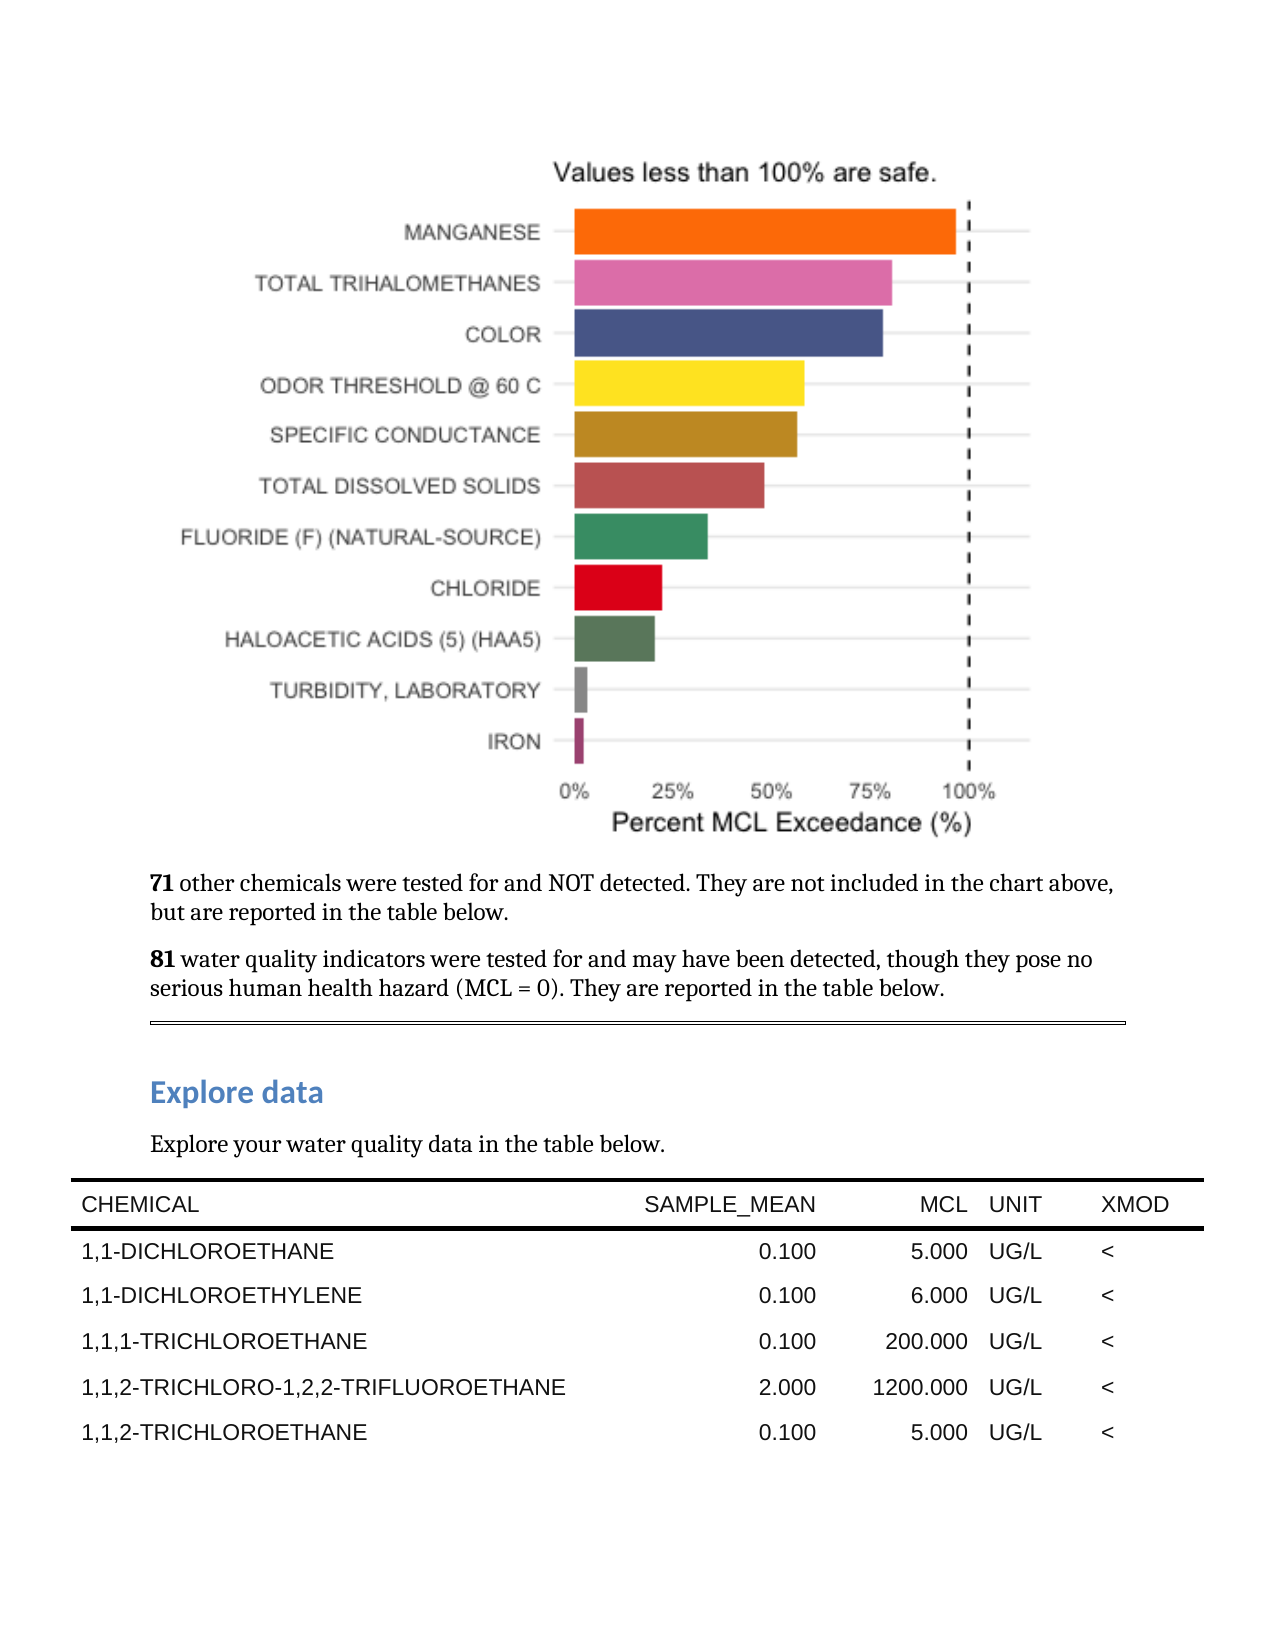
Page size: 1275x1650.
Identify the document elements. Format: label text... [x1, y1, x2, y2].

table_cell 1,1-DICHLOROETHANE [71, 1231, 614, 1272]
table_cell 1,1,2-TRICHLOROETHANE [71, 1410, 614, 1456]
table_cell < [1090, 1231, 1204, 1272]
picture [168, 150, 1044, 850]
table_header XMOD [1090, 1182, 1204, 1226]
table_cell 0.100 [614, 1272, 826, 1318]
table_cell UG/L [978, 1272, 1090, 1318]
table_cell UG/L [978, 1231, 1090, 1272]
table_header CHEMICAL [71, 1182, 614, 1226]
table_cell < [1090, 1364, 1204, 1410]
table_cell 2.000 [614, 1364, 826, 1410]
table_cell 1,1,1-TRICHLOROETHANE [71, 1318, 614, 1364]
text 71 other chemicals were tested for and NOT detected. They are not included in the chart above, but are reported in the table below. [150, 869, 1125, 926]
table_cell < [1090, 1272, 1204, 1318]
text 81 water quality indicators were tested for and may have been detected, though they pose no serious human health hazard (MCL = 0). They are reported in the table below. [150, 945, 1125, 1002]
table_cell < [1090, 1318, 1204, 1364]
table_cell 0.100 [614, 1231, 826, 1272]
table_cell 5.000 [826, 1231, 978, 1272]
table_cell 1200.000 [826, 1364, 978, 1410]
table_header SAMPLE_MEAN [614, 1182, 826, 1226]
table_cell UG/L [978, 1364, 1090, 1410]
table_cell 0.100 [614, 1410, 826, 1456]
table_cell 5.000 [826, 1410, 978, 1456]
table_cell UG/L [978, 1318, 1090, 1364]
subtitle Explore data [150, 1071, 1125, 1112]
table_cell 200.000 [826, 1318, 978, 1364]
table_header MCL [826, 1182, 978, 1226]
table_cell 1,1-DICHLOROETHYLENE [71, 1272, 614, 1318]
table_cell 0.100 [614, 1318, 826, 1364]
text Explore your water quality data in the table below. [150, 1130, 1125, 1159]
table_header UNIT [978, 1182, 1090, 1226]
table_cell 6.000 [826, 1272, 978, 1318]
table_cell UG/L [978, 1410, 1090, 1456]
table_cell < [1090, 1410, 1204, 1456]
table_cell 1,1,2-TRICHLORO-1,2,2-TRIFLUOROETHANE [71, 1364, 614, 1410]
